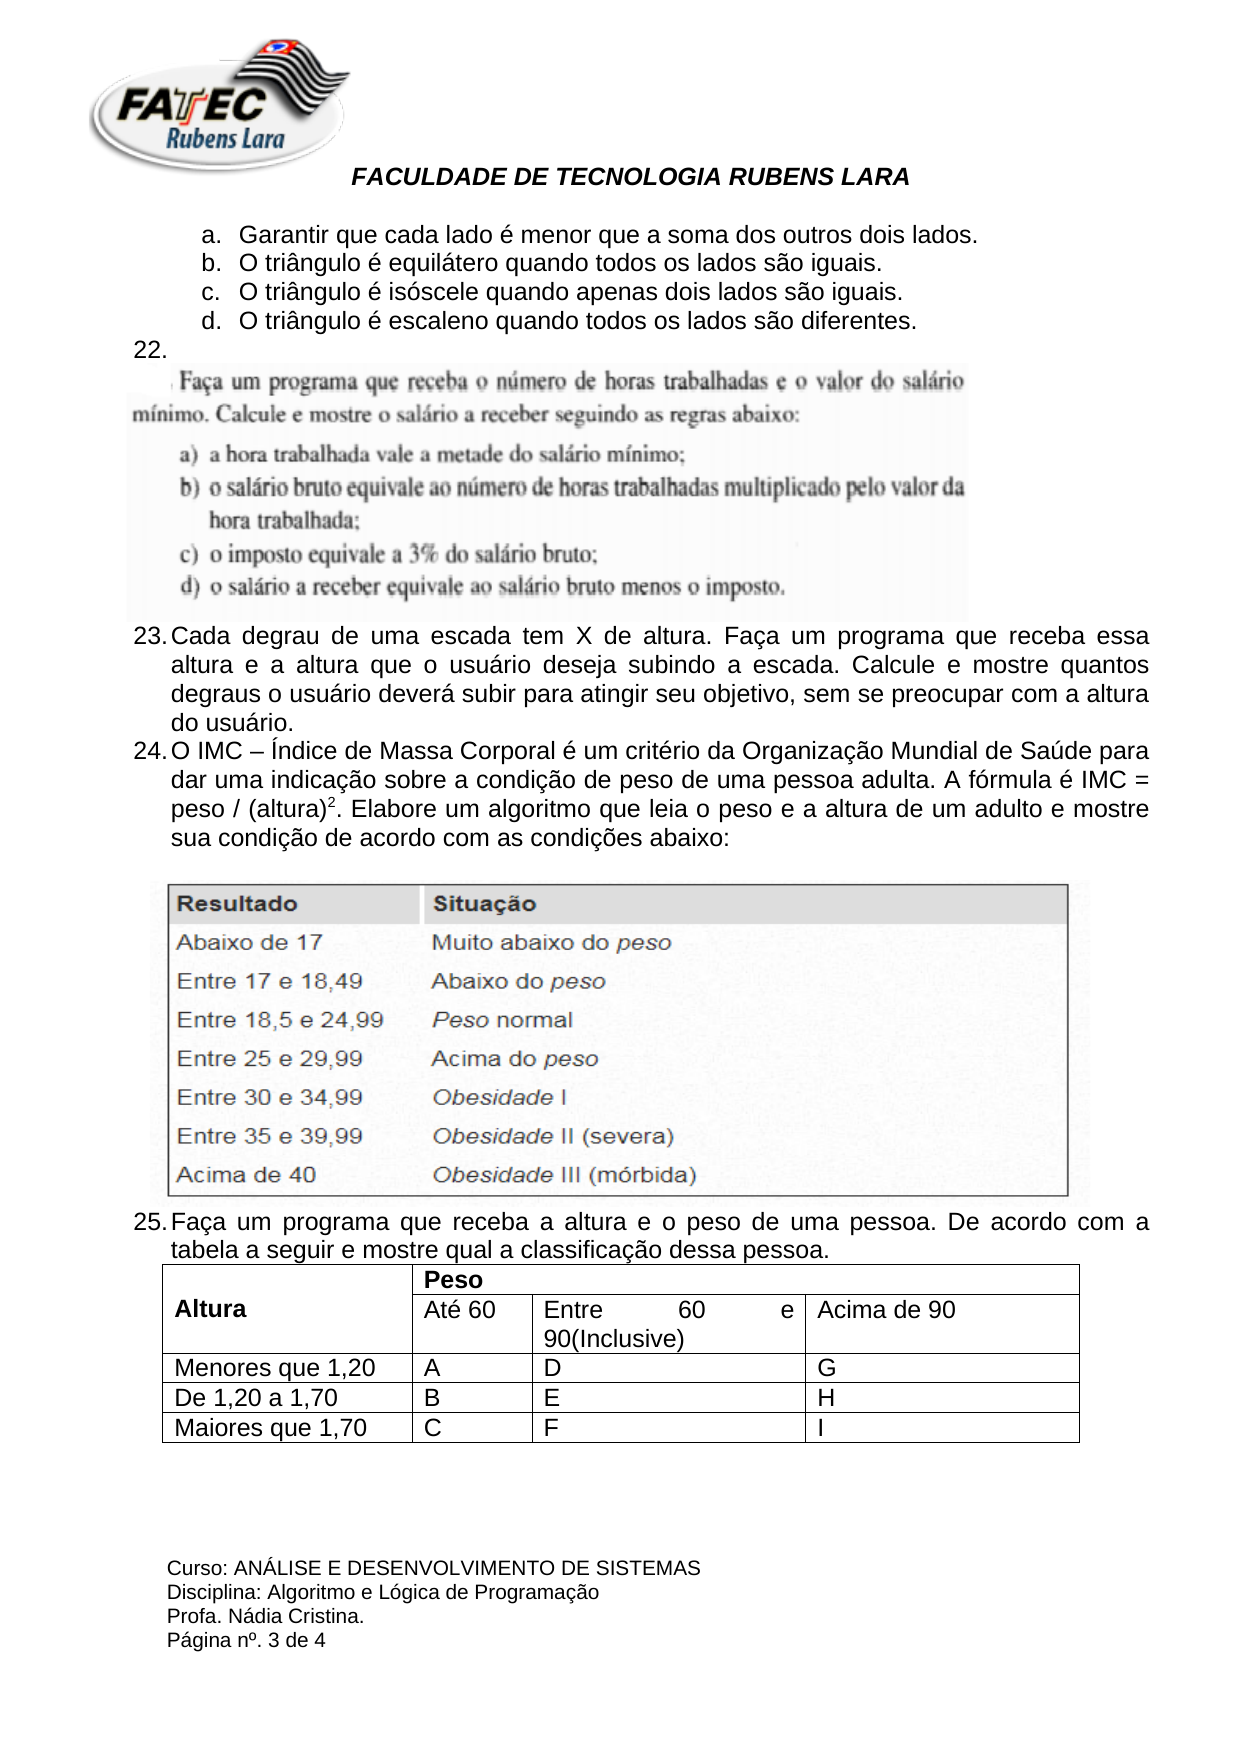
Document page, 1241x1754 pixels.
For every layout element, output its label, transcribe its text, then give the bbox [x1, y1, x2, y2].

list Garantir que cada lado é menor que a soma dos outros dois lados. [201, 220, 1152, 248]
table_cell I [806, 1413, 1079, 1442]
picture [126, 363, 994, 622]
table_cell Menores que 1,20 [163, 1354, 412, 1382]
table_cell Acima de 90 [806, 1295, 1079, 1352]
table_cell B [413, 1383, 532, 1412]
list O triângulo é escaleno quando todos os lados são diferentes. [201, 306, 1152, 335]
table_cell De 1,20 a 1,70 [163, 1383, 412, 1412]
table_header Altura [163, 1265, 412, 1352]
list Cada degrau de uma escada tem X de altura. Faça um programa que receba essa altura e a altura que o usuário deseja subindo a escada. Calcule e mostre quantos degraus o usuário deverá subir para atingir seu objetivo, sem se preocupar com a altura do usuário. [133, 621, 1152, 736]
table_cell D [533, 1354, 805, 1382]
table_cell F [533, 1413, 805, 1442]
table_cell A [413, 1354, 532, 1382]
table_header Peso [413, 1265, 1079, 1294]
table_cell G [806, 1354, 1079, 1382]
picture [88, 37, 352, 186]
table_cell Maiores que 1,70 [163, 1413, 412, 1442]
list O triângulo é equilátero quando todos os lados são iguais. [201, 248, 1152, 277]
table_cell E [533, 1383, 805, 1412]
table_cell H [806, 1383, 1079, 1412]
picture [149, 880, 1091, 1207]
list O IMC – Índice de Massa Corporal é um critério da Organização Mundial de Saúde para dar uma indicação sobre a condição de peso de uma pessoa adulta. A fórmula é IMC = peso / (altura)2. Elabore um algoritmo que leia o peso e a altura de um adulto e mostre sua condição de acordo com as condições abaixo: [133, 736, 1152, 851]
list O triângulo é isóscele quando apenas dois lados são iguais. [201, 277, 1152, 306]
list Faça um programa que receba a altura e o peso de uma pessoa. De acordo com a tabela a seguir e mostre qual a classificação dessa pessoa. [133, 1207, 1152, 1264]
table_cell C [413, 1413, 532, 1442]
table_cell Até 60 [413, 1295, 532, 1352]
table_cell Entre 60 e 90(Inclusive) [533, 1295, 805, 1352]
